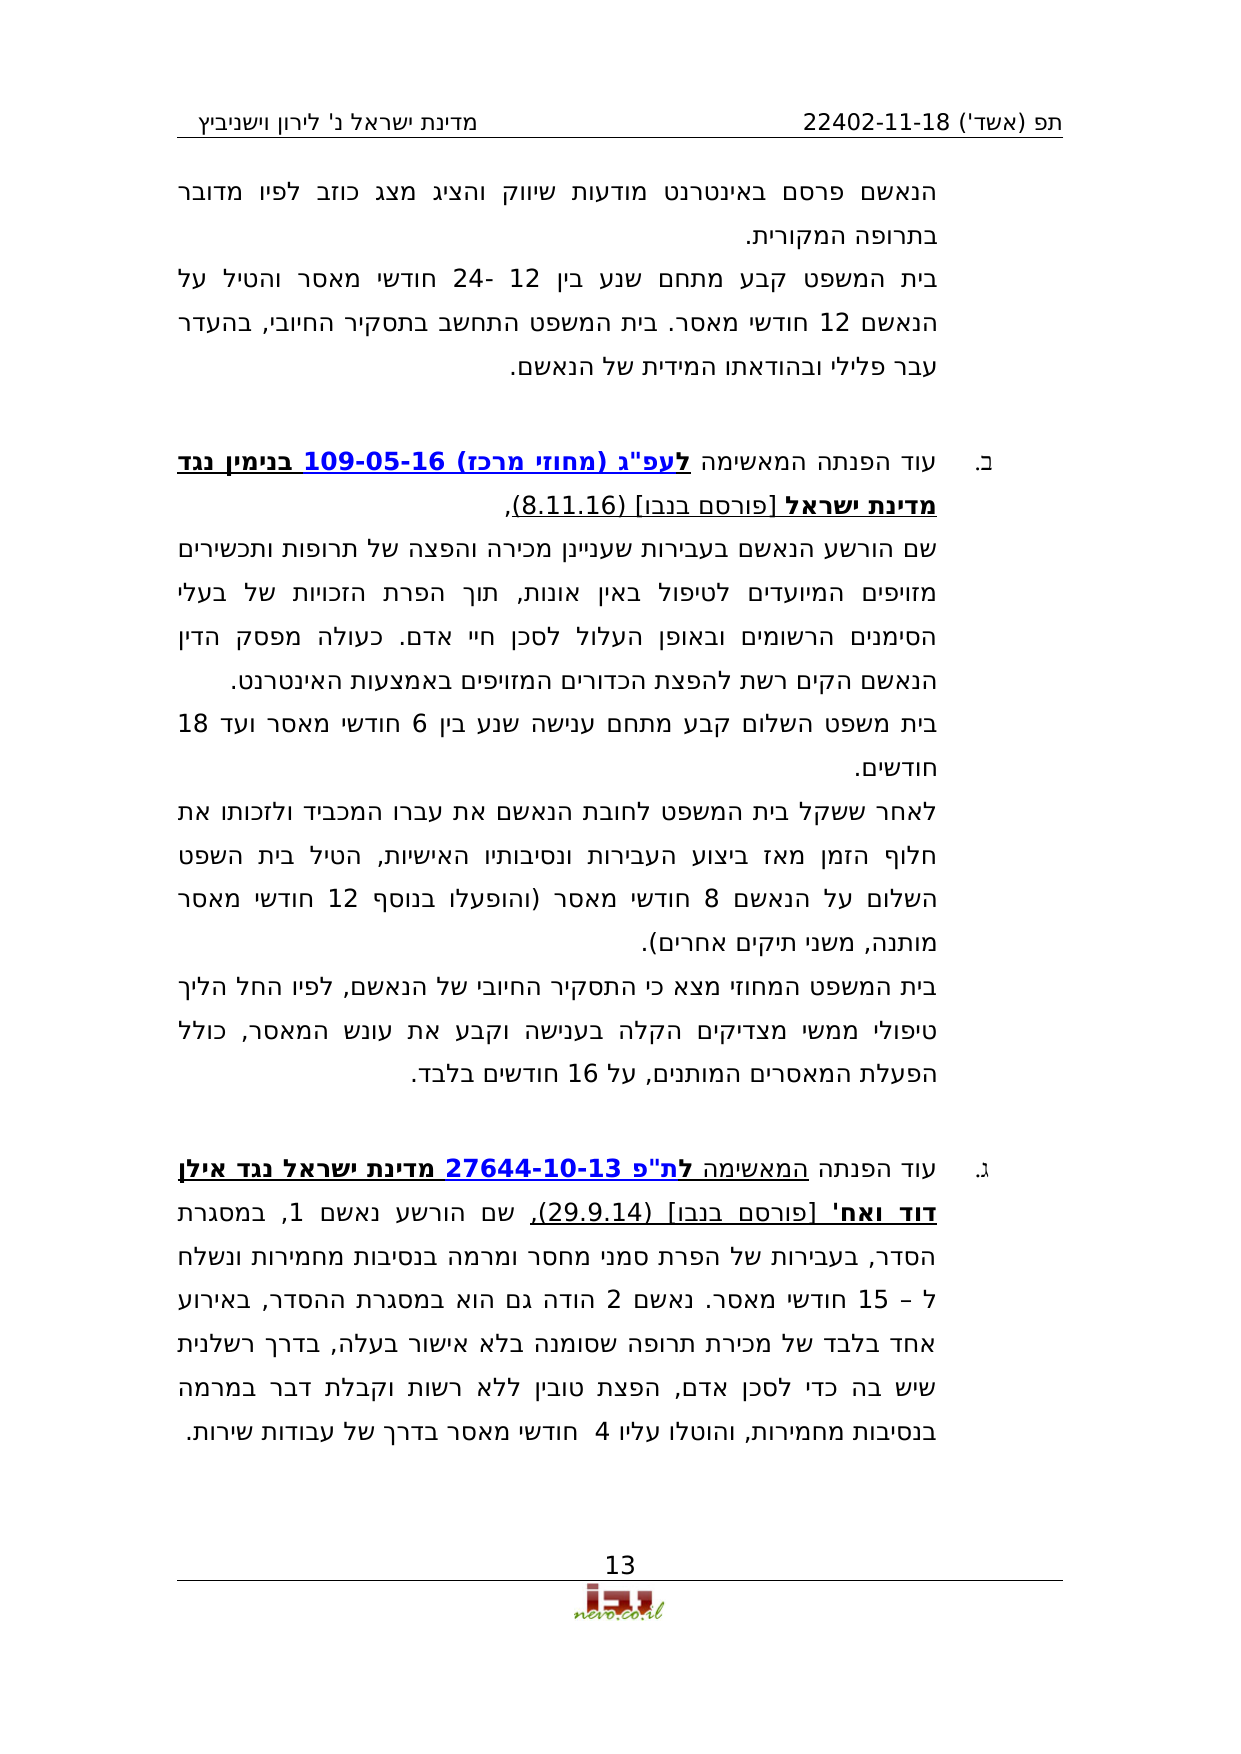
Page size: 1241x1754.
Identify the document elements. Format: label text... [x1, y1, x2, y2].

text שם הורשע הנאשם בעבירות שעניינן מכירה והפצה של תרופות ותכשירים מזויפים המיועדים לטיפול באין אונות, תוך הפרת הזכויות של בעלי הסימנים הרשומים ובאופן העלול לסכן חיי אדם. כעולה מפסק הדין הנאשם הקים רשת להפצת הכדורים המזויפים באמצעות האינטרנט. [177, 534, 938, 695]
text בית המשפט המחוזי מצא כי התסקיר החיובי של הנאשם, לפיו החל הליך טיפולי ממשי מצדיקים הקלה בענישה וקבע את עונש המאסר, כולל הפעלת המאסרים המותנים, על 16 חודשים בלבד. [177, 972, 938, 1089]
list עוד הפנתה המאשימה לעפ"ג (מחוזי מרכז) 109-05-16 בנימין נגד מדינת ישראל [פורסם בנבו] (8.11.16), [177, 447, 974, 520]
text בית משפט השלום קבע מתחם ענישה שנע בין 6 חודשי מאסר ועד 18 חודשים. [177, 709, 938, 782]
list עוד הפנתה המאשימה לת"פ 27644-10-13 מדינת ישראל נגד אילן דוד ואח' [פורסם בנבו] (29.9.14), שם הורשע נאשם 1, במסגרת הסדר, בעבירות של הפרת סמני מחסר ומרמה בנסיבות מחמירות ונשלח ל – 15 חודשי מאסר. נאשם 2 הודה גם הוא במסגרת ההסדר, באירוע אחד בלבד של מכירת תרופה שסומנה בלא אישור בעלה, בדרך רשלנית שיש בה כדי לסכן אדם, הפצת טובין ללא רשות וקבלת דבר במרמה בנסיבות מחמירות, והוטלו עליו 4 חודשי מאסר בדרך של עבודות שירות. [177, 1154, 974, 1446]
text לאחר ששקל בית המשפט לחובת הנאשם את עברו המכביד ולזכותו את חלוף הזמן מאז ביצוע העבירות ונסיבותיו האישיות, הטיל בית השפט השלום על הנאשם 8 חודשי מאסר (והופעלו בנוסף 12 חודשי מאסר מותנה, משני תיקים אחרים). [177, 797, 938, 957]
picture [574, 1583, 666, 1621]
text הנאשם פרסם באינטרנט מודעות שיווק והציג מצג כוזב לפיו מדובר בתרופה המקורית. [177, 177, 938, 250]
text בית המשפט קבע מתחם שנע בין 12 -24 חודשי מאסר והטיל על הנאשם 12 חודשי מאסר. בית המשפט התחשב בתסקיר החיובי, בהעדר עבר פלילי ובהודאתו המידית של הנאשם. [177, 265, 938, 381]
